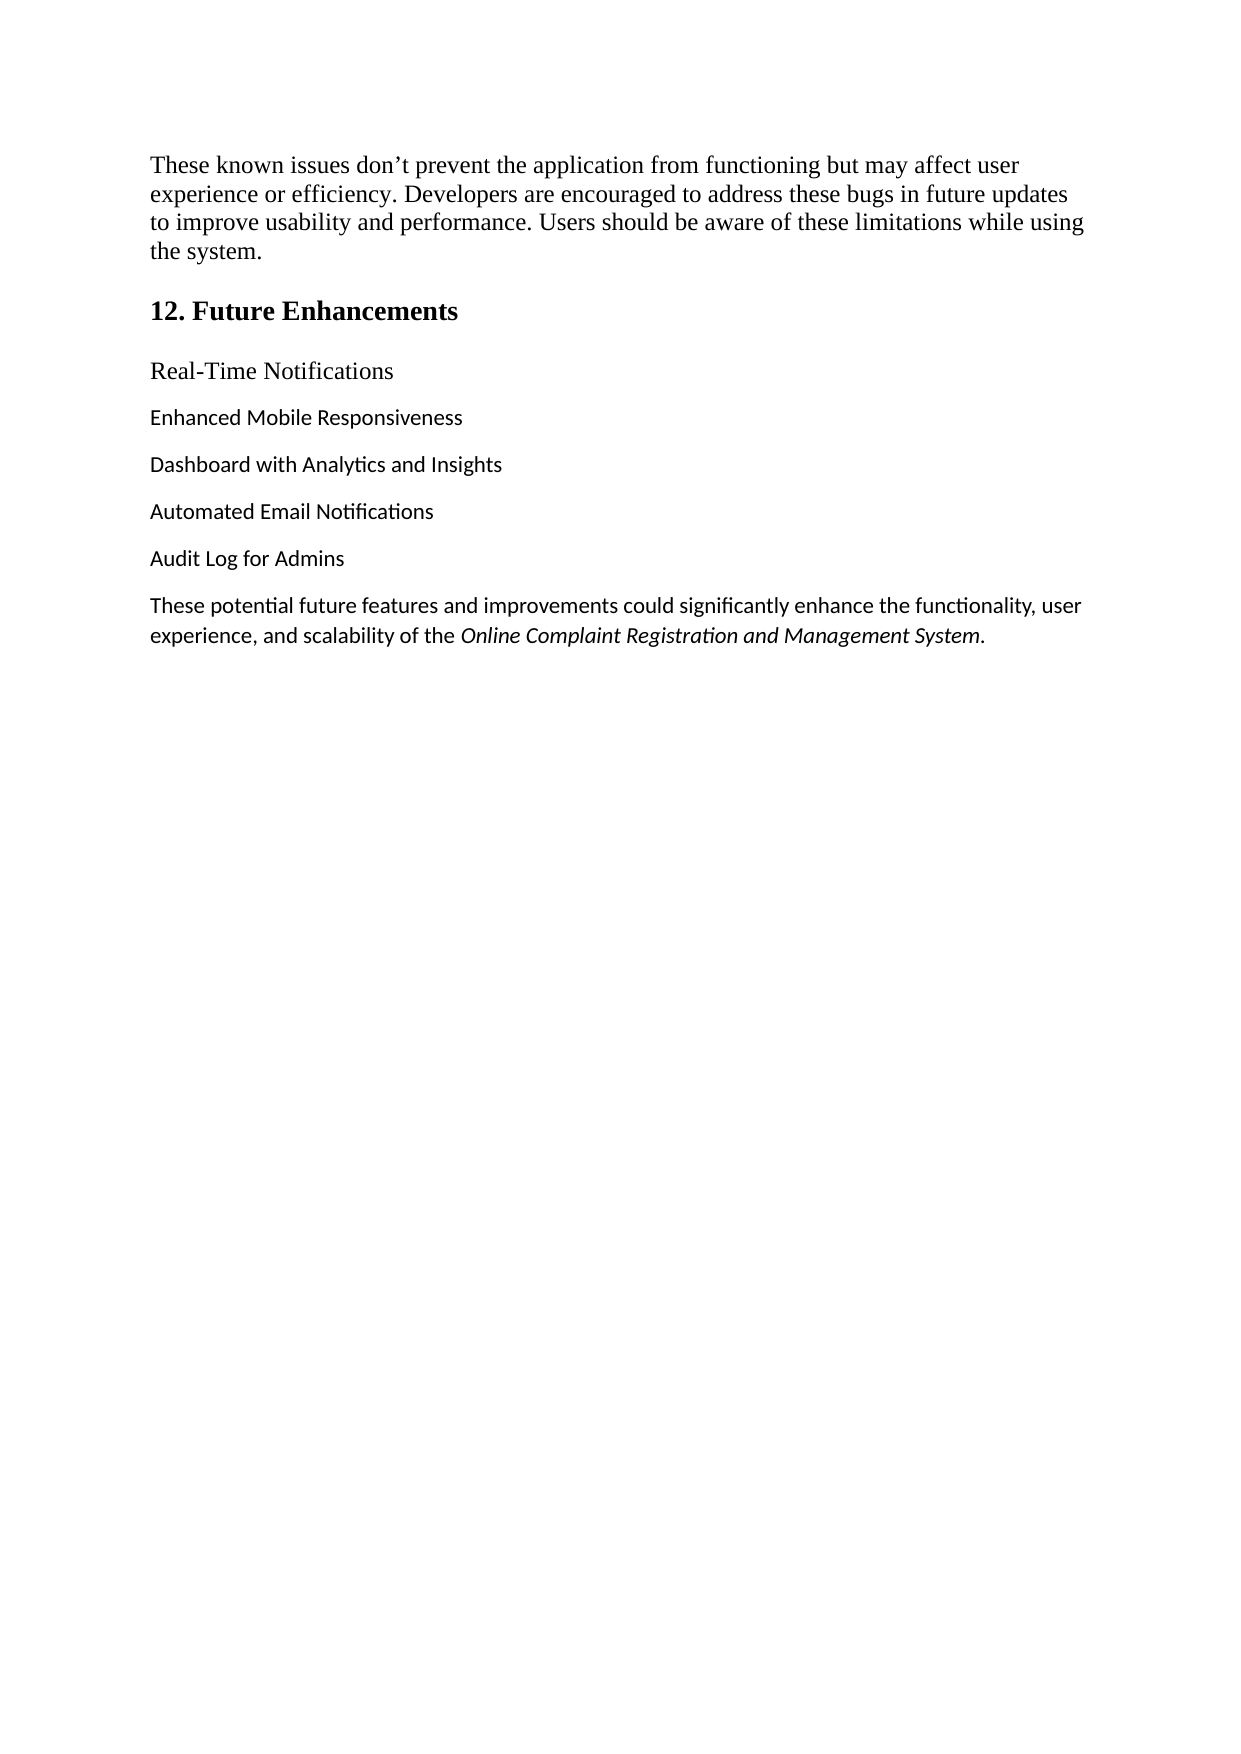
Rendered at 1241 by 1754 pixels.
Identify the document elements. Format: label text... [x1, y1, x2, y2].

text These known issues don’t prevent the application from functioning but may affect user experience or efficiency. Developers are encouraged to address these bugs in future updates to improve usability and performance. Users should be aware of these limitations while using the system. [150, 150, 1090, 265]
text Automated Email Notifications [150, 497, 1090, 525]
text 12. Future Enhancements [150, 294, 1090, 327]
text Enhanced Mobile Responsiveness [150, 403, 1090, 431]
text Real-Time Notifications [150, 356, 1090, 384]
text Audit Log for Admins [150, 544, 1090, 572]
text Dashboard with Analytics and Insights [150, 450, 1090, 478]
text These potential future features and improvements could significantly enhance the functionality, user experience, and scalability of the Online Complaint Registration and Management System. [150, 591, 1090, 649]
